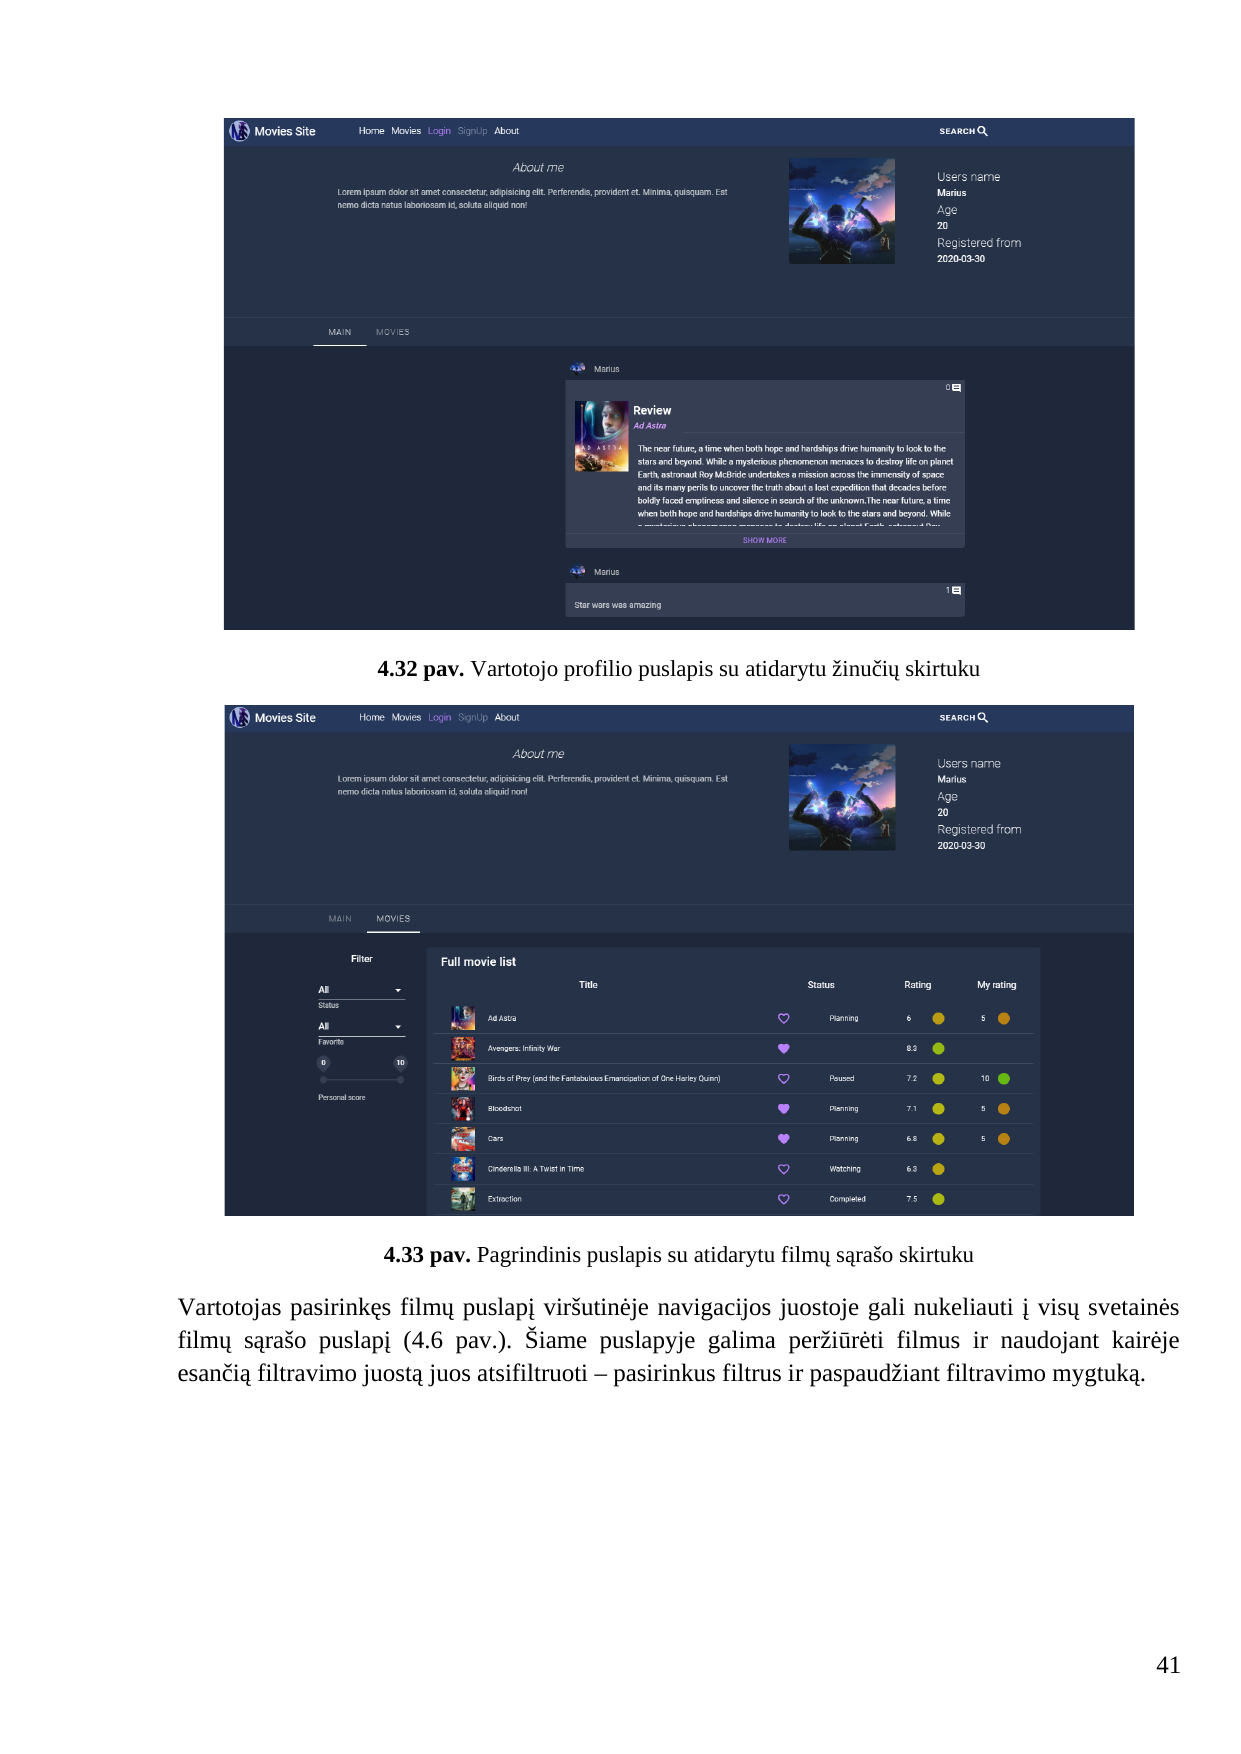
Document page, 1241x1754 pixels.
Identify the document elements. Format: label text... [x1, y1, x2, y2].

picture [223, 118, 1135, 630]
picture [224, 705, 1134, 1216]
text Vartotojas pasirinkęs filmų puslapį viršutinėje navigacijos juostoje gali nukeliauti į visų svetainės filmų sąrašo puslapį (4.6 pav.). Šiame puslapyje galima peržiūrėti filmus ir naudojant kairėje esančią filtravimo juostą juos atsifiltruoti – pasirinkus filtrus ir paspaudžiant filtravimo mygtuką. [177, 1292, 1181, 1386]
